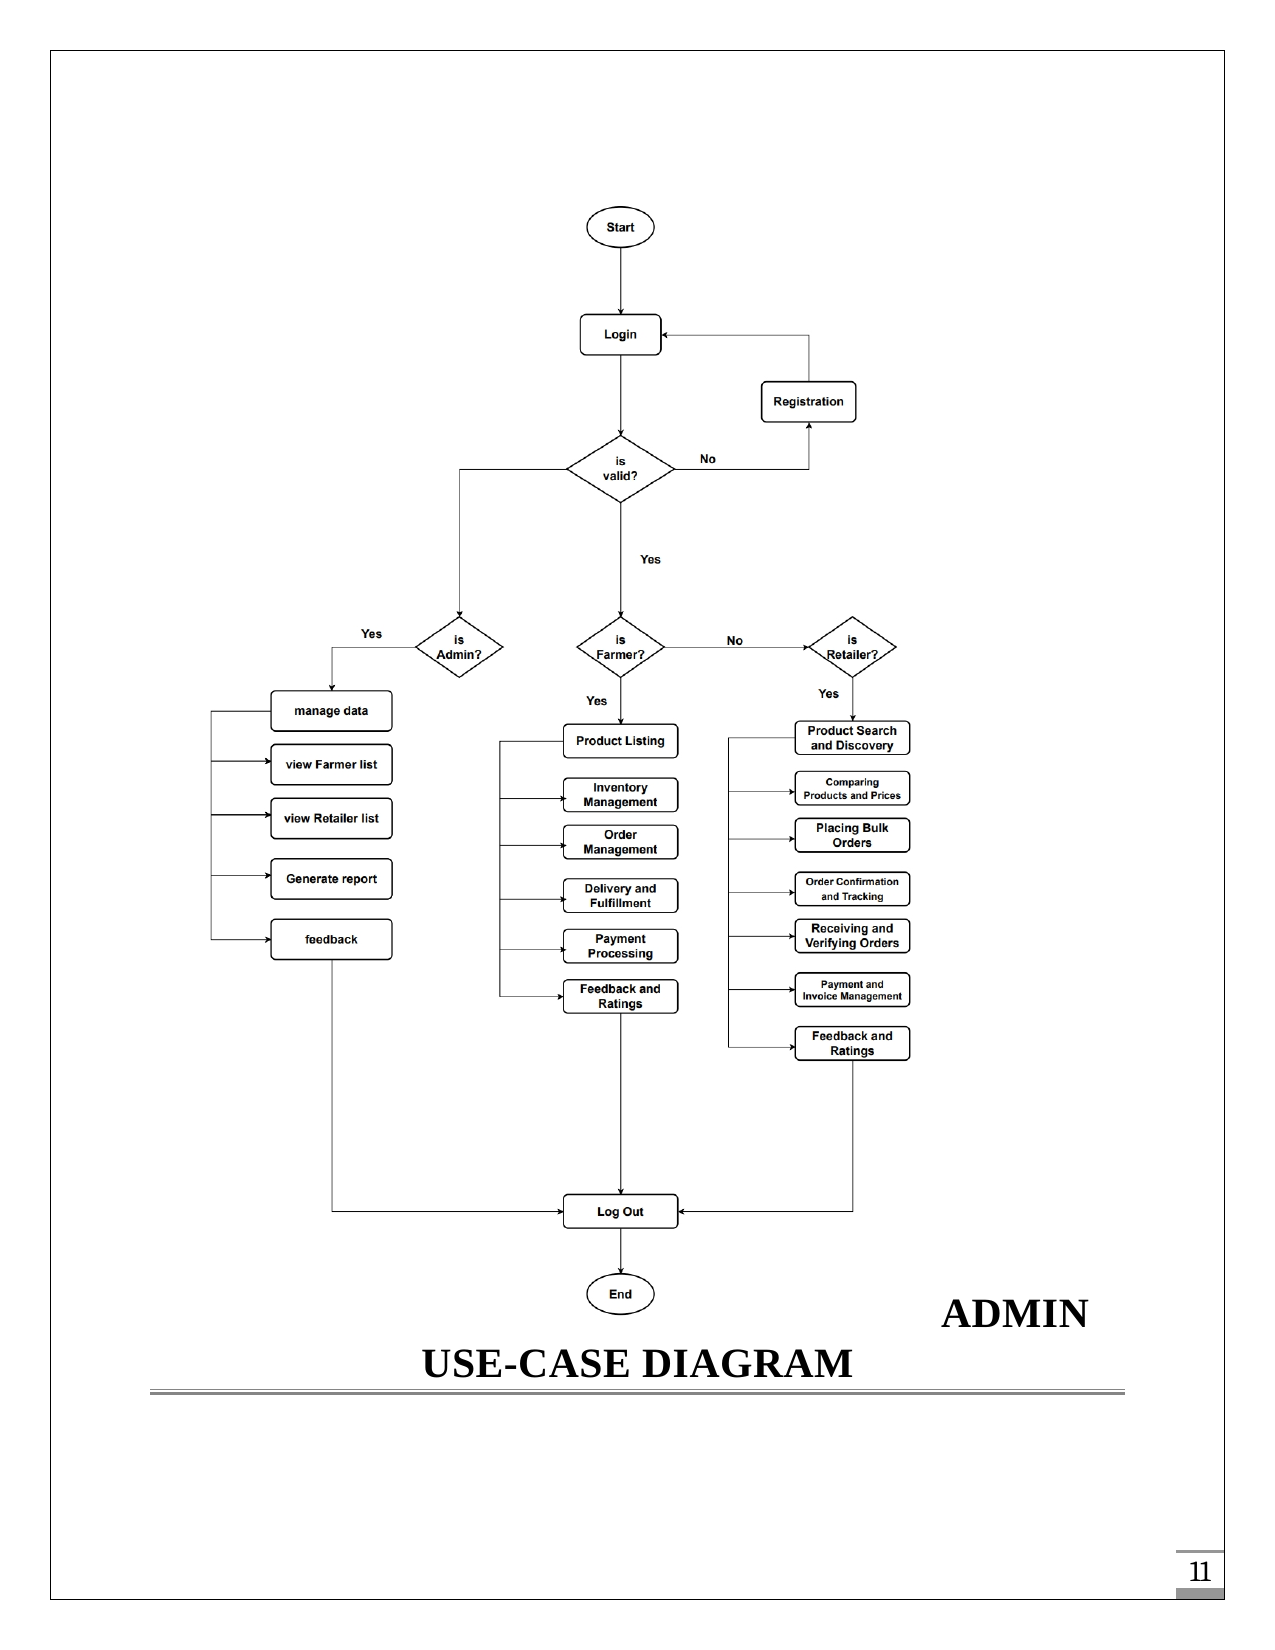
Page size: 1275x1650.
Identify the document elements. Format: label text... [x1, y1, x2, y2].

picture [186, 191, 930, 1328]
